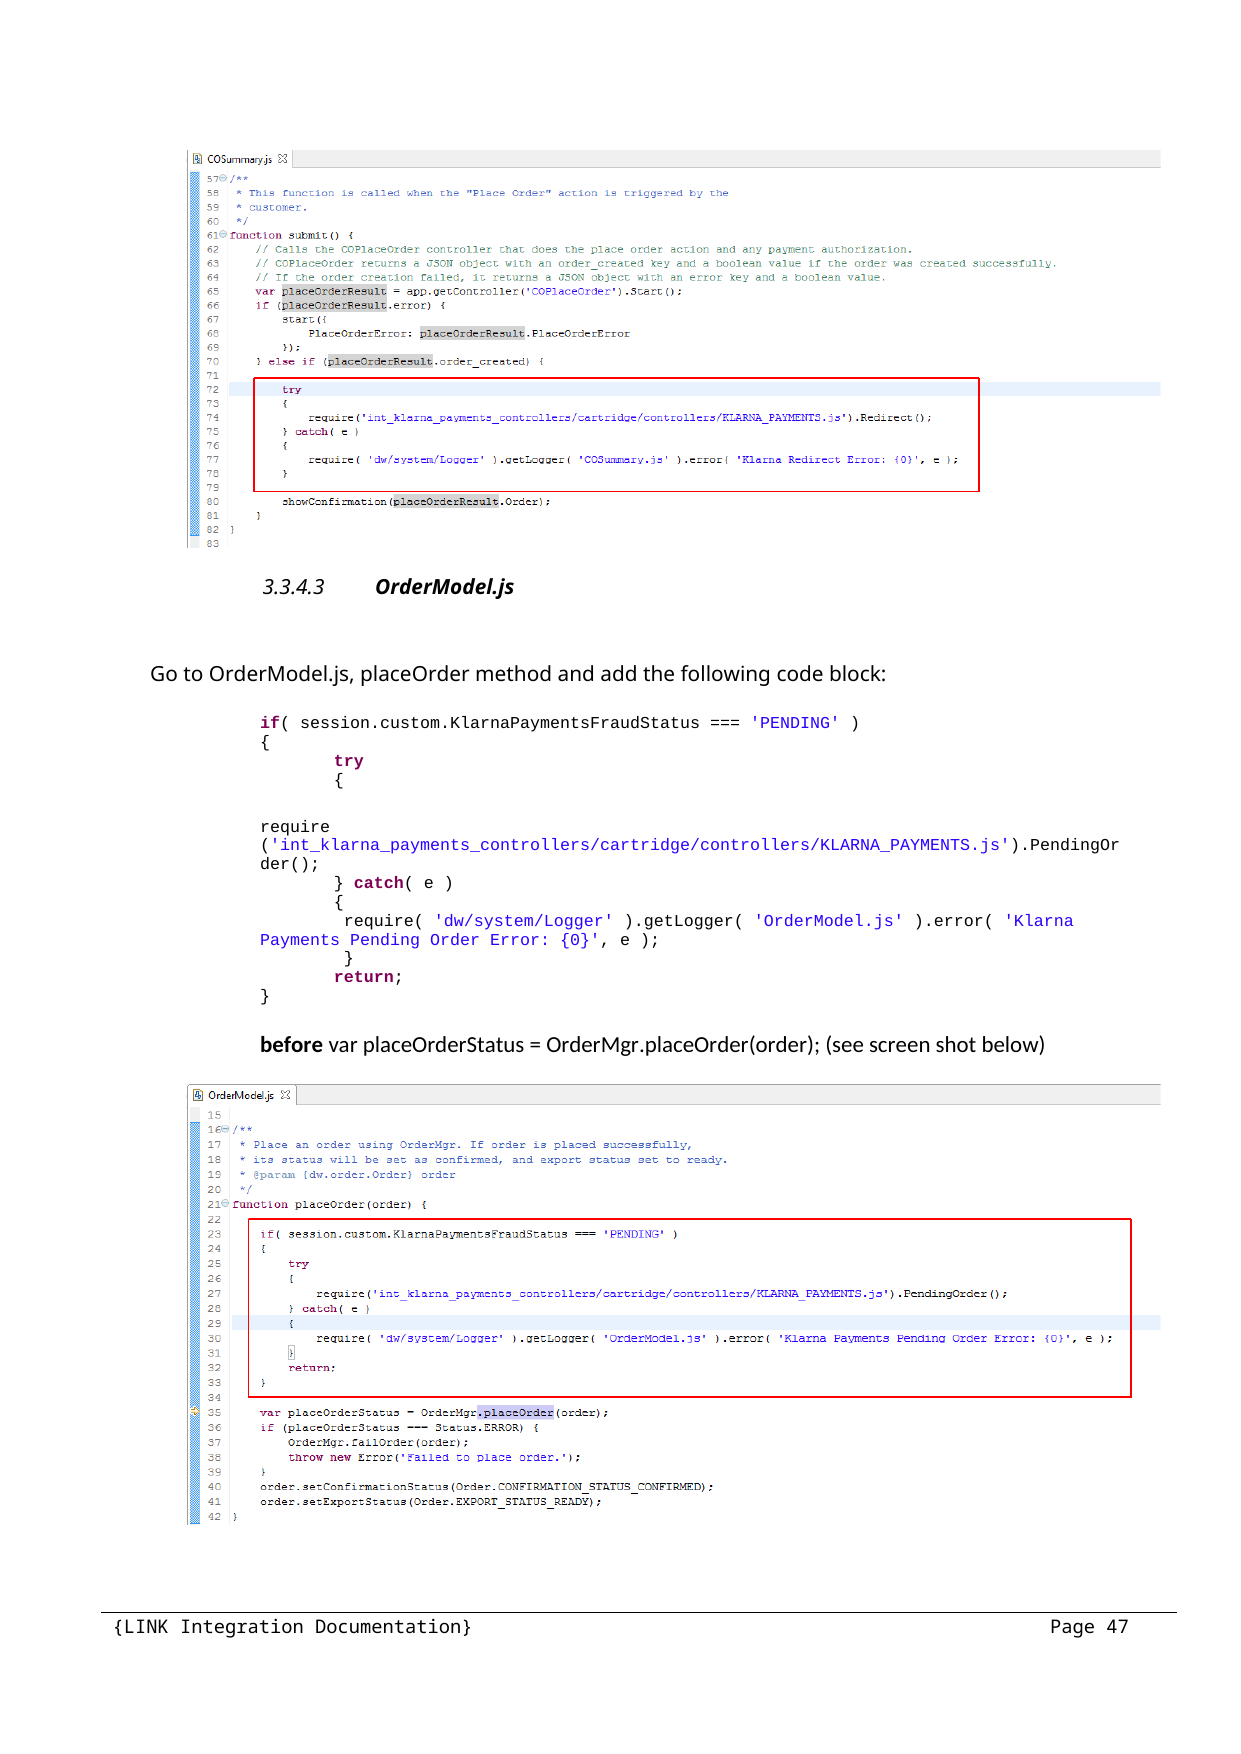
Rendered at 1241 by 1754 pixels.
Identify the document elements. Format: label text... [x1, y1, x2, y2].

text } [260, 988, 1128, 1007]
text before var placeOrderStatus = OrderMgr.placeOrder(order); (see screen shot below) [260, 1030, 1128, 1058]
text { [260, 893, 1128, 912]
text if( session.custom.KlarnaPaymentsFraudStatus === 'PENDING' ) [260, 715, 1128, 733]
text require( 'dw/system/Logger' ).getLogger( 'OrderModel.js' ).error( 'Klarna Payments Pending Order Error: {0}', e ); [260, 912, 1128, 950]
text return; [260, 969, 1128, 988]
text Go to OrderModel.js, placeOrder method and add the following code block: [150, 659, 1128, 688]
text require('int_klarna_payments_controllers/cartridge/controllers/KLARNA_PAYMENTS.js').PendingOrder(); [260, 790, 1128, 875]
text } [260, 950, 1128, 969]
picture [186, 150, 1161, 548]
picture [186, 1083, 1161, 1525]
subtitle OrderModel.js [262, 572, 1128, 601]
text try [260, 752, 1128, 771]
text { [260, 733, 1128, 752]
text { [260, 771, 1128, 790]
text } catch( e ) [260, 875, 1128, 893]
